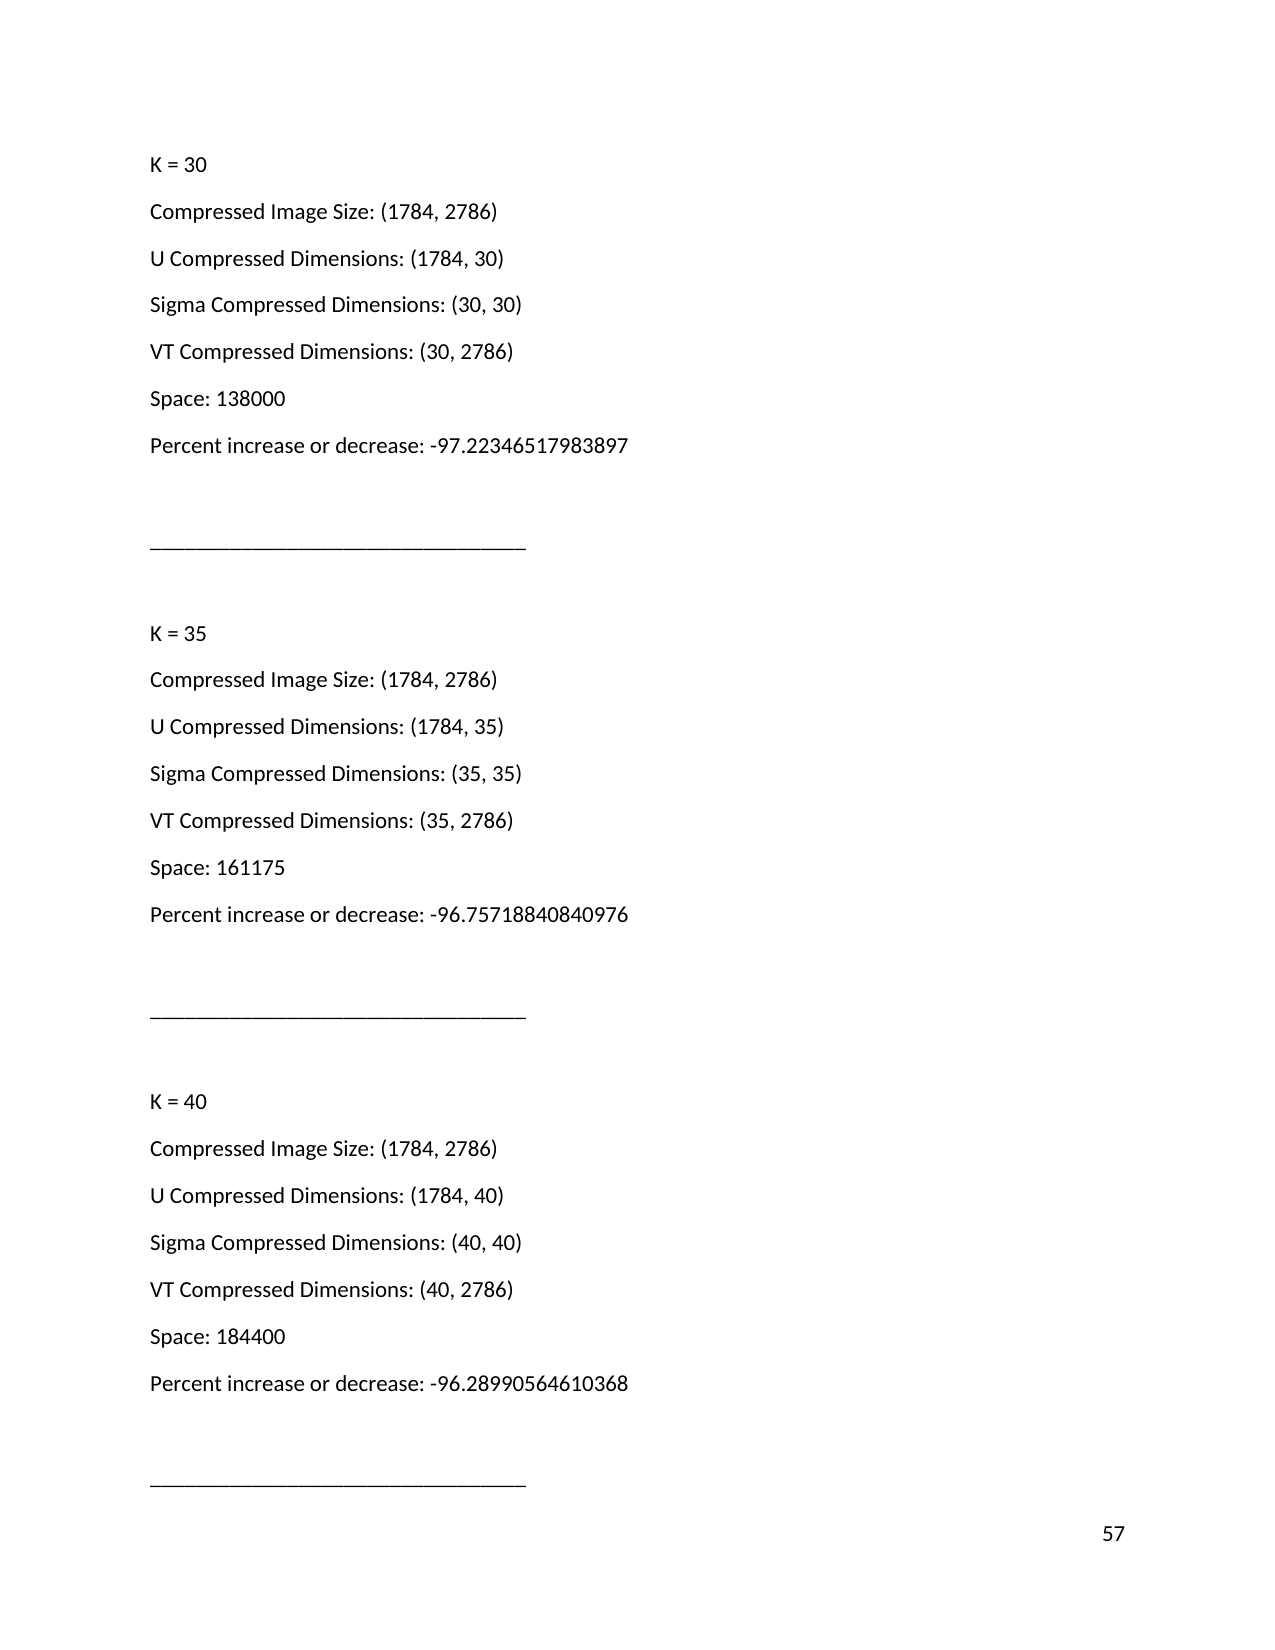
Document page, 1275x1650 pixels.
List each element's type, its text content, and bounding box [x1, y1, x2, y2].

text U Compressed Dimensions: (1784, 40) [150, 1181, 1125, 1209]
text K = 40 [150, 1087, 1125, 1116]
text Space: 161175 [150, 853, 1125, 881]
text Compressed Image Size: (1784, 2786) [150, 197, 1125, 225]
text Space: 184400 [150, 1322, 1125, 1350]
text _________________________________ [150, 994, 1125, 1022]
text Sigma Compressed Dimensions: (40, 40) [150, 1228, 1125, 1256]
text Percent increase or decrease: -97.22346517983897 [150, 431, 1125, 459]
text VT Compressed Dimensions: (40, 2786) [150, 1275, 1125, 1303]
text Compressed Image Size: (1784, 2786) [150, 1134, 1125, 1162]
text K = 35 [150, 619, 1125, 647]
text U Compressed Dimensions: (1784, 30) [150, 244, 1125, 272]
text Percent increase or decrease: -96.28990564610368 [150, 1369, 1125, 1397]
text Sigma Compressed Dimensions: (35, 35) [150, 759, 1125, 787]
text U Compressed Dimensions: (1784, 35) [150, 712, 1125, 741]
text K = 30 [150, 150, 1125, 178]
text Sigma Compressed Dimensions: (30, 30) [150, 291, 1125, 319]
text Space: 138000 [150, 384, 1125, 412]
text _________________________________ [150, 1462, 1125, 1491]
text Compressed Image Size: (1784, 2786) [150, 666, 1125, 694]
text VT Compressed Dimensions: (30, 2786) [150, 337, 1125, 366]
text _________________________________ [150, 525, 1125, 553]
text VT Compressed Dimensions: (35, 2786) [150, 806, 1125, 834]
text Percent increase or decrease: -96.75718840840976 [150, 900, 1125, 928]
